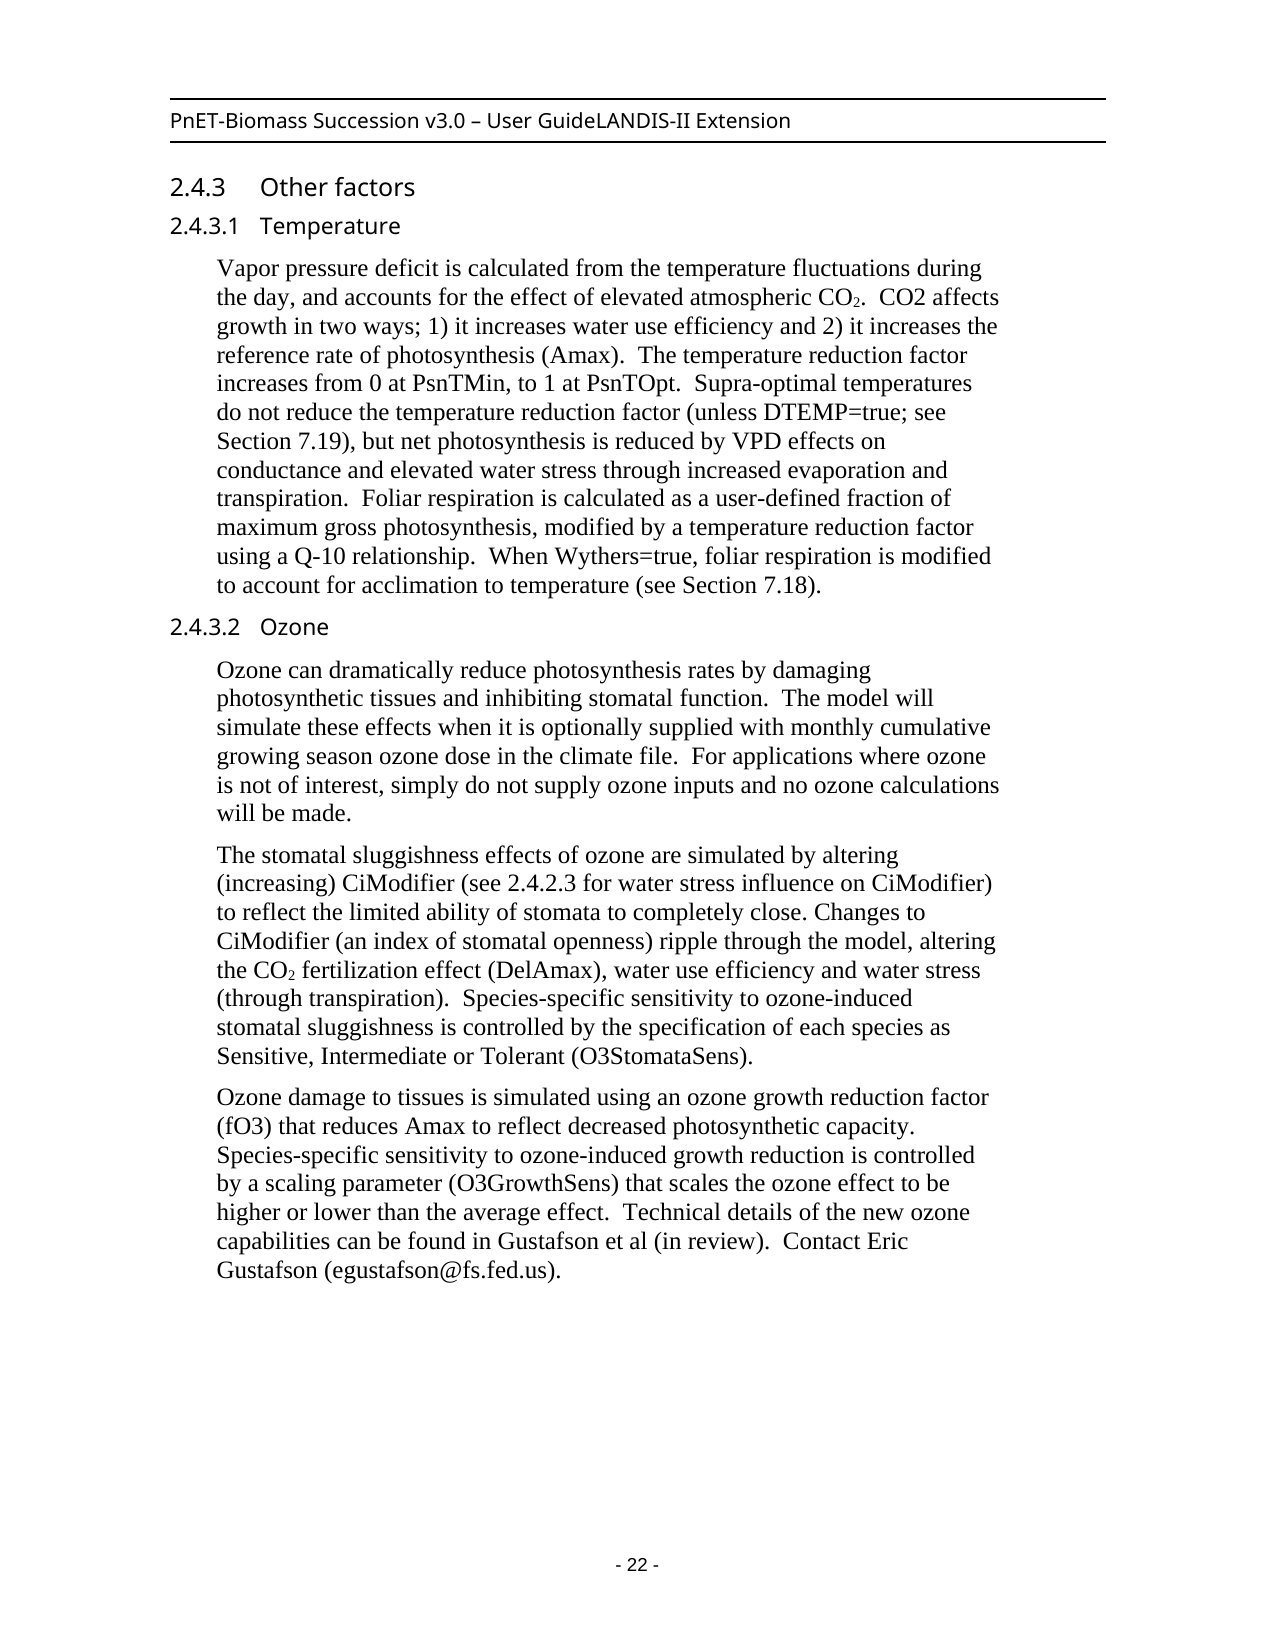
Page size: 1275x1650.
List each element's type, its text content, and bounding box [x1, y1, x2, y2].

subtitle Temperature [169, 210, 1106, 241]
subtitle Ozone [169, 611, 1106, 642]
text The stomatal sluggishness effects of ozone are simulated by altering (increasing) CiModifier (see 2.4.2.3 for water stress influence on CiModifier) to reflect the limited ability of stomata to completely close. Changes to CiModifier (an index of stomatal openness) ripple through the model, altering the CO2 fertilization effect (DelAmax), water use efficiency and water stress (through transpiration). Species-specific sensitivity to ozone-induced stomatal sluggishness is controlled by the specification of each species as Sensitive, Intermediate or Tolerant (O3StomataSens). [216, 840, 1001, 1070]
text Ozone can dramatically reduce photosynthesis rates by damaging photosynthetic tissues and inhibiting stomatal function. The model will simulate these effects when it is optionally supplied with monthly cumulative growing season ozone dose in the climate file. For applications where ozone is not of interest, simply do not supply ozone inputs and no ozone calculations will be made. [216, 655, 1001, 827]
text Vapor pressure deficit is calculated from the temperature fluctuations during the day, and accounts for the effect of elevated atmospheric CO2. CO2 affects growth in two ways; 1) it increases water use efficiency and 2) it increases the reference rate of photosynthesis (Amax). The temperature reduction factor increases from 0 at PsnTMin, to 1 at PsnTOpt. Supra-optimal temperatures do not reduce the temperature reduction factor (unless DTEMP=true; see Section 7.19), but net photosynthesis is reduced by VPD effects on conductance and elevated water stress through increased evaporation and transpiration. Foliar respiration is calculated as a user-defined fraction of maximum gross photosynthesis, modified by a temperature reduction factor using a Q-10 relationship. When Wythers=true, foliar respiration is modified to account for acclimation to temperature (see Section 7.18). [216, 253, 1001, 598]
text Ozone damage to tissues is simulated using an ozone growth reduction factor (fO3) that reduces Amax to reflect decreased photosynthetic capacity. Species-specific sensitivity to ozone-induced growth reduction is controlled by a scaling parameter (O3GrowthSens) that scales the ozone effect to be higher or lower than the average effect. Technical details of the new ozone capabilities can be found in Gustafson et al (in review). Contact Eric Gustafson (egustafson@fs.fed.us). [216, 1082, 1001, 1283]
subtitle Other factors [169, 169, 1106, 203]
